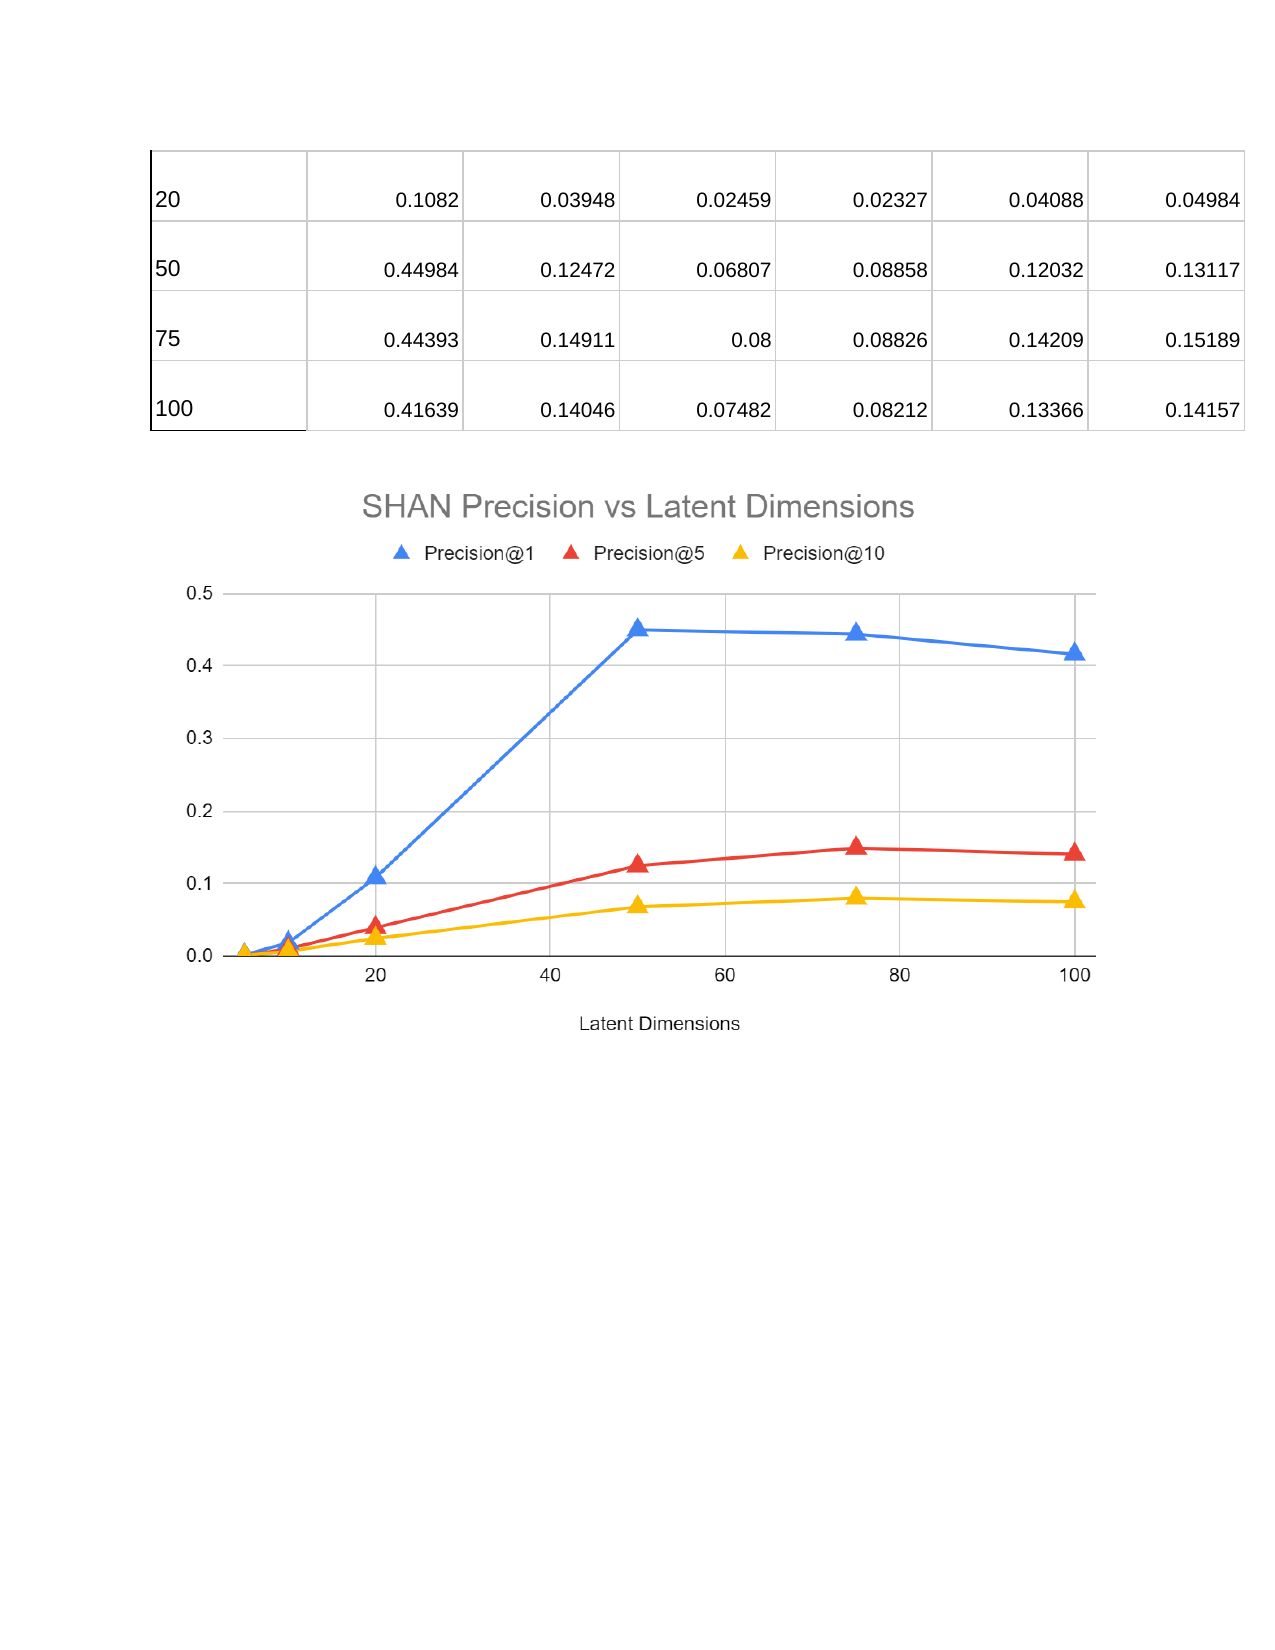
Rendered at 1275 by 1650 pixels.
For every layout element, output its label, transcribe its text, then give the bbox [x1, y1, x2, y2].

table_cell 0.04984 [1089, 152, 1244, 220]
table_cell 0.44393 [308, 291, 462, 360]
table_cell 20 [152, 152, 306, 220]
table_cell 0.44984 [308, 222, 462, 290]
table_cell 0.15189 [1089, 291, 1244, 360]
table_cell 0.14911 [464, 291, 619, 360]
table_cell 50 [152, 222, 306, 290]
table_cell 0.08 [620, 291, 775, 360]
table_cell 0.02327 [776, 152, 931, 220]
table_cell 0.08826 [776, 291, 931, 360]
table_cell 0.13366 [933, 361, 1087, 429]
table_cell 0.04088 [933, 152, 1087, 220]
table_cell 0.08212 [776, 361, 931, 429]
table_cell 0.12472 [464, 222, 619, 290]
table_cell 100 [152, 361, 306, 429]
table_cell 0.13117 [1089, 222, 1244, 290]
picture [150, 461, 1125, 1064]
table_cell 0.02459 [620, 152, 775, 220]
table_cell 0.14157 [1089, 361, 1244, 429]
table_cell 0.06807 [620, 222, 775, 290]
table_cell 0.08858 [776, 222, 931, 290]
table_cell 0.03948 [464, 152, 619, 220]
table_cell 75 [152, 291, 306, 360]
table_cell 0.07482 [620, 361, 775, 429]
table_cell 0.41639 [308, 361, 462, 429]
table_cell 0.14046 [464, 361, 619, 429]
table_cell 0.12032 [933, 222, 1087, 290]
table_cell 0.14209 [933, 291, 1087, 360]
table_cell 0.1082 [308, 152, 462, 220]
